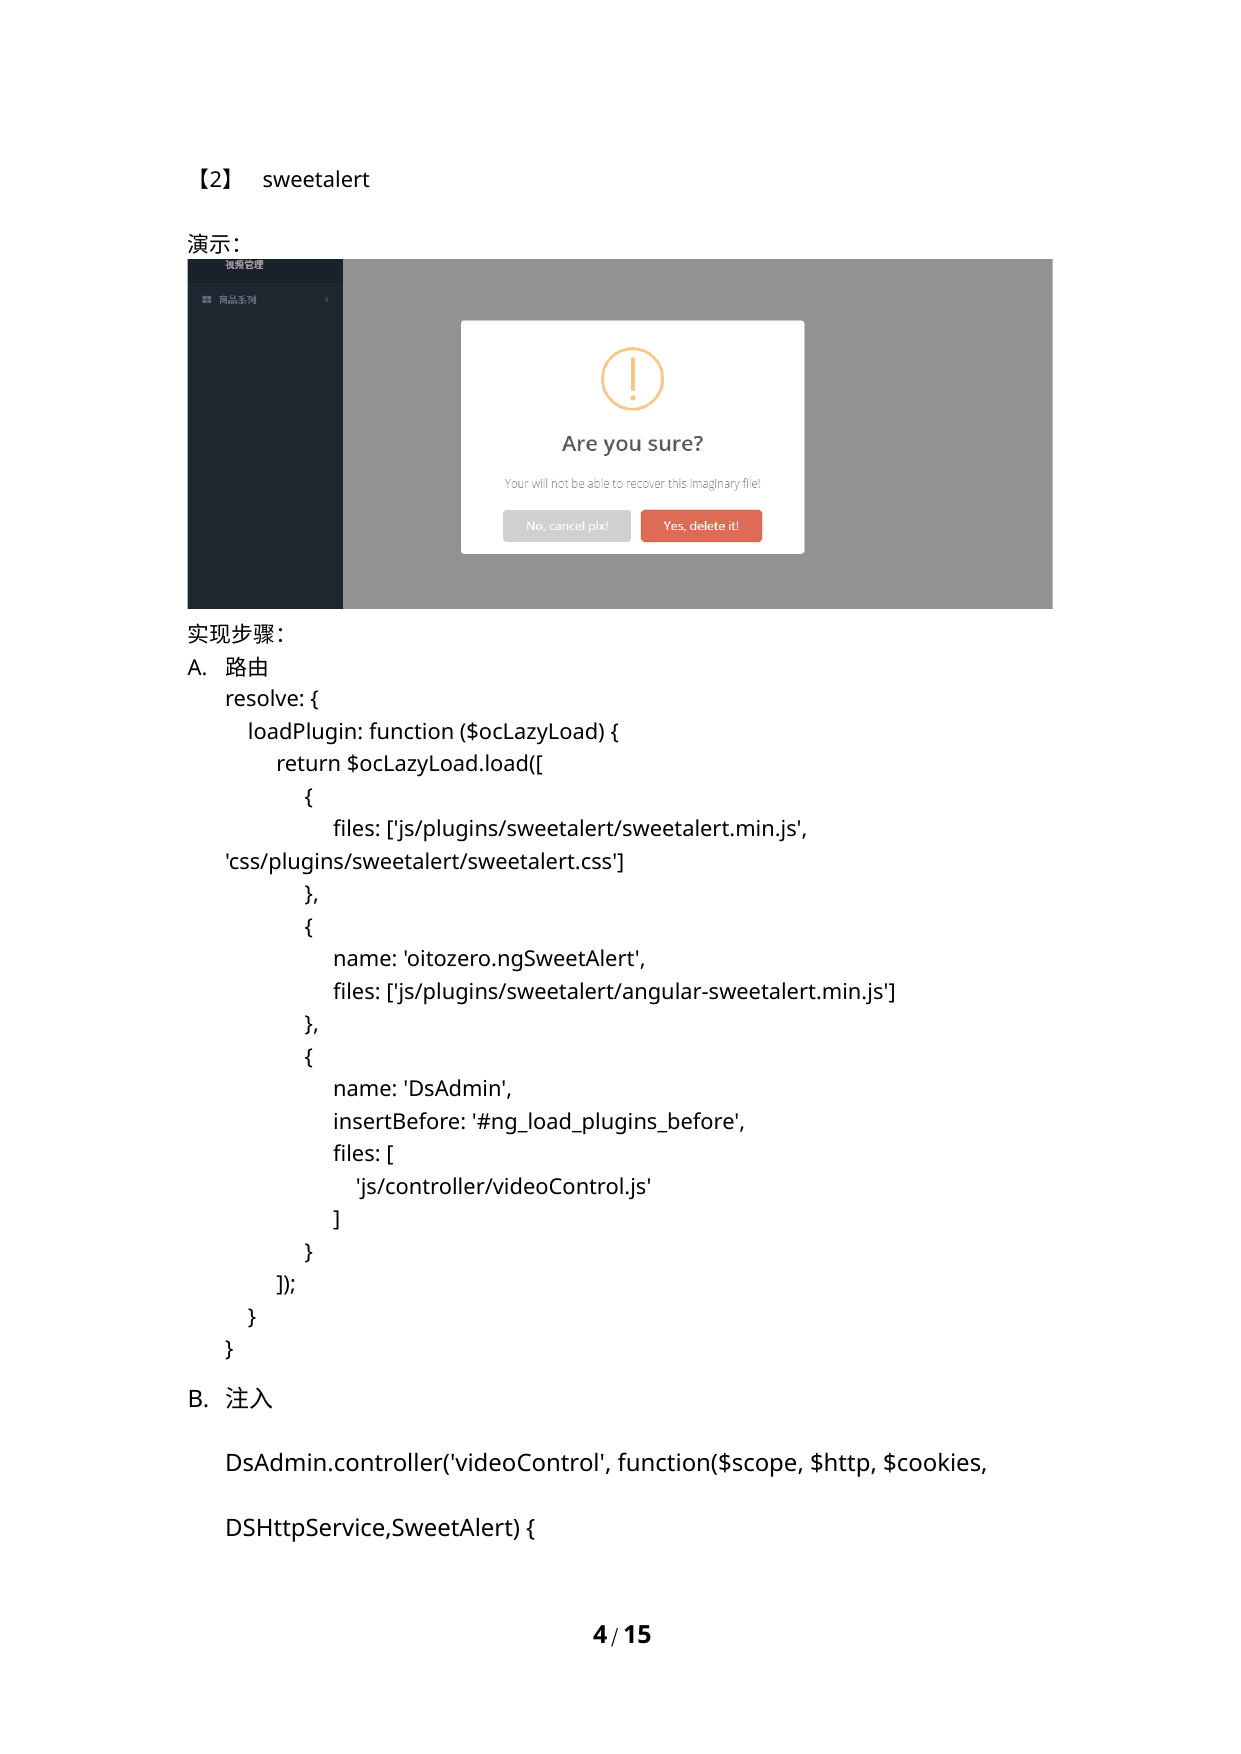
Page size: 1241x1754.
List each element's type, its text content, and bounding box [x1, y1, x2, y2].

text } [225, 1299, 1053, 1332]
text }, [225, 1007, 1053, 1039]
text 'js/controller/videoControl.js' [225, 1169, 1053, 1202]
text DsAdmin.controller('videoControl', function($scope, $http, $cookies, DSHttpService,SweetAlert) { [225, 1429, 1053, 1559]
text name: 'DsAdmin', [225, 1072, 1053, 1104]
text }, [225, 877, 1053, 909]
picture [187, 259, 1053, 609]
text name: 'oitozero.ngSweetAlert', [225, 942, 1053, 974]
text { [225, 909, 1053, 942]
text { [225, 779, 1053, 812]
text 演示： [187, 227, 1053, 259]
text files: ['js/plugins/sweetalert/sweetalert.min.js', 'css/plugins/sweetalert/sweetalert.css'] [225, 812, 1053, 877]
text resolve: { [225, 682, 1053, 714]
text { [225, 1039, 1053, 1072]
text insertBefore: '#ng_load_plugins_before', [225, 1104, 1053, 1137]
text ] [225, 1202, 1053, 1234]
list sweetalert [187, 162, 1053, 194]
text return $ocLazyLoad.load([ [225, 747, 1053, 779]
text 实现步骤： [187, 617, 1053, 649]
text ]); [225, 1267, 1053, 1299]
list 路由 [187, 649, 1053, 682]
text } [225, 1332, 1053, 1364]
text } [225, 1234, 1053, 1267]
list 注入 [187, 1364, 1053, 1429]
text loadPlugin: function ($ocLazyLoad) { [225, 714, 1053, 747]
text files: [ [225, 1137, 1053, 1169]
text files: ['js/plugins/sweetalert/angular-sweetalert.min.js'] [225, 974, 1053, 1007]
